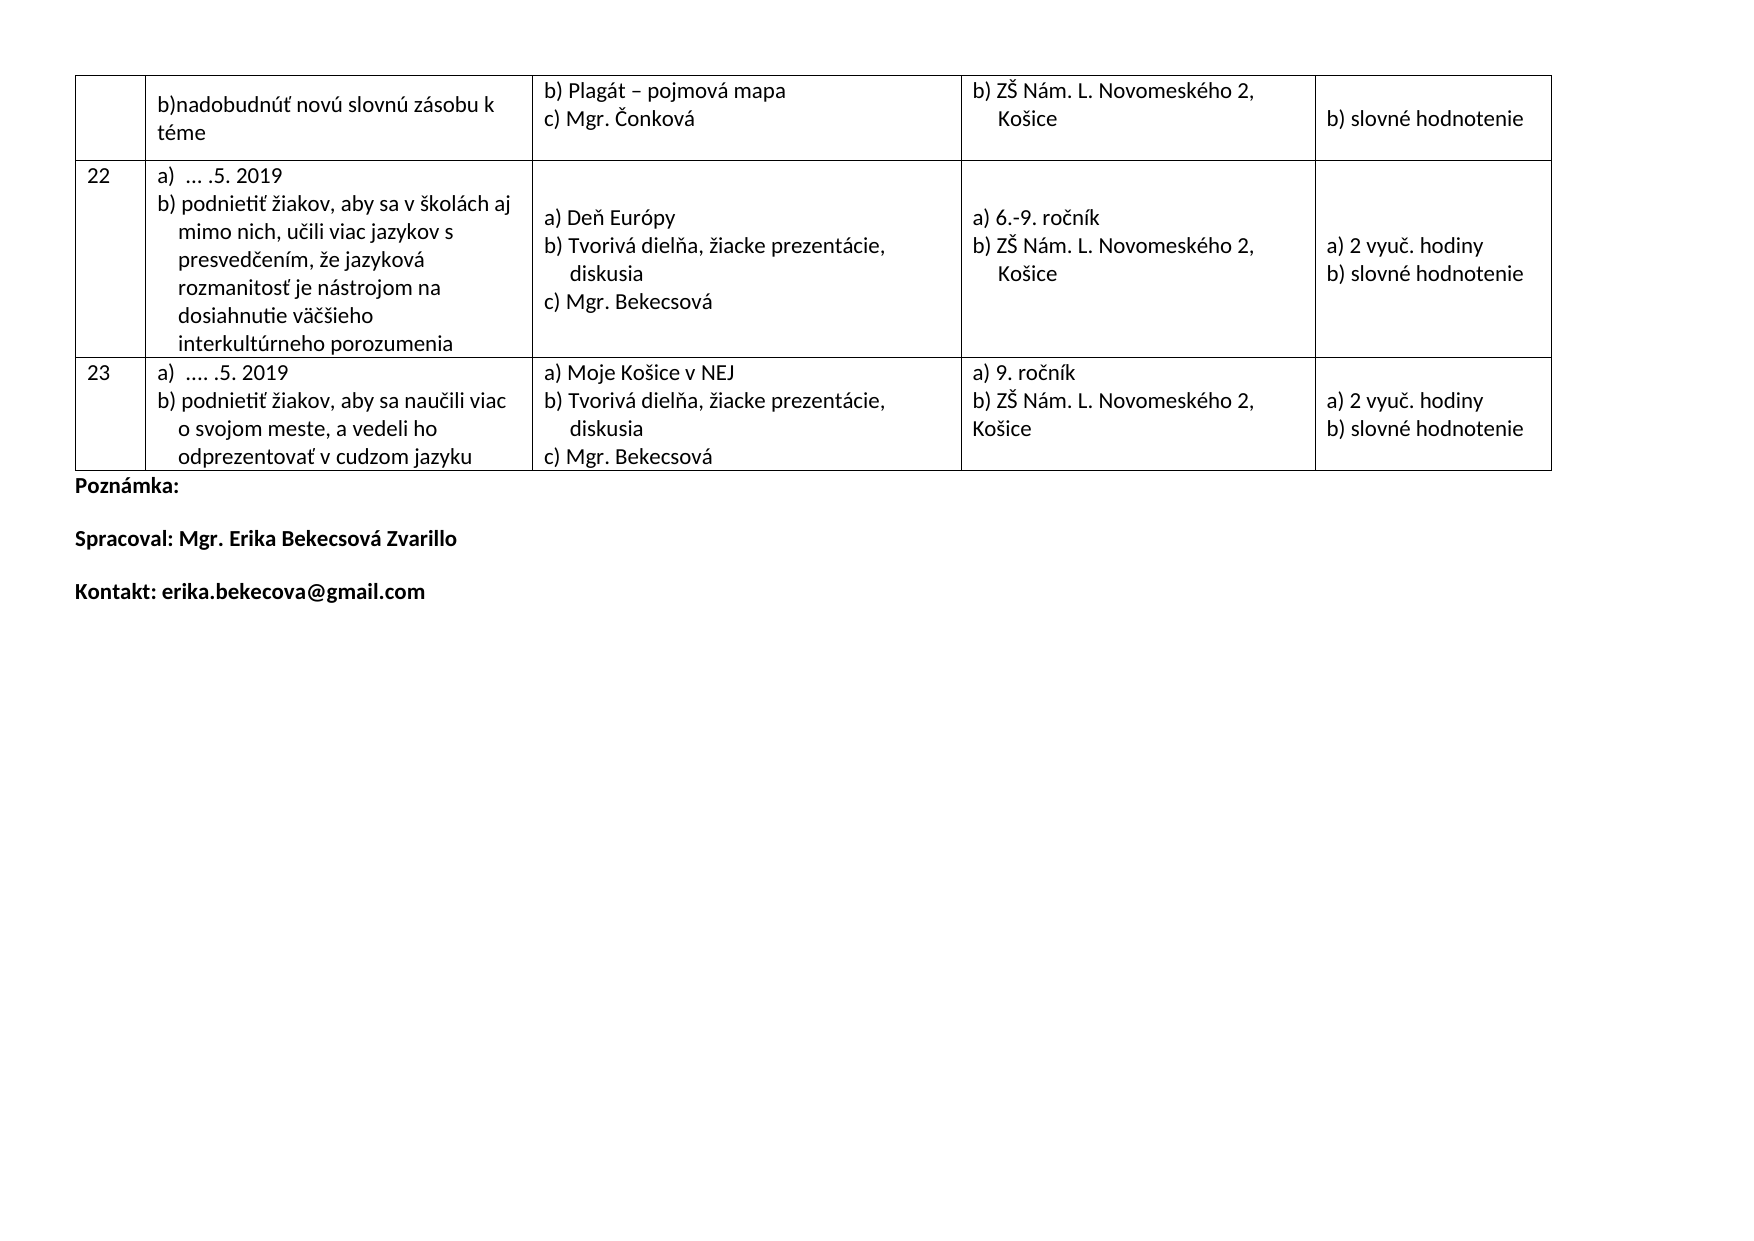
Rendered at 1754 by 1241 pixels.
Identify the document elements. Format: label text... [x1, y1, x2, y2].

table_cell a) 2 vyuč. hodiny b) slovné hodnotenie [1316, 161, 1551, 357]
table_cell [962, 76, 1315, 160]
table_cell a) ... .5. 2019 b) podnietiť žiakov, aby sa v školách aj mimo nich, učili viac jazykov s presvedčením, že jazyková rozmanitosť je nástrojom na dosiahnutie väčšieho interkultúrneho porozumenia [146, 161, 532, 357]
text Kontakt: erika.bekecova@gmail.com [75, 577, 1679, 606]
table_cell a) 6.-9. ročník b) ZŠ Nám. L. Novomeského 2, Košice [962, 161, 1315, 357]
table_cell a) Moje Košice v NEJ b) Tvorivá dielňa, žiacke prezentácie, diskusia c) Mgr. Bekecsová [533, 358, 961, 470]
table_cell 22 [76, 161, 145, 357]
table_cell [533, 76, 961, 160]
table_cell a) Deň Európy b) Tvorivá dielňa, žiacke prezentácie, diskusia c) Mgr. Bekecsová [533, 161, 961, 357]
text Poznámka: [75, 471, 1679, 499]
table_cell 23 [76, 358, 145, 470]
table_cell a) 9. ročník b) ZŠ Nám. L. Novomeského 2, Košice [962, 358, 1315, 470]
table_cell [1316, 76, 1551, 160]
table_cell a) 2 vyuč. hodiny b) slovné hodnotenie [1316, 358, 1551, 470]
text Spracoval: Mgr. Erika Bekecsová Zvarillo [75, 524, 1679, 552]
table_cell 21 [76, 76, 145, 160]
table_cell a) .... .5. 2019 b) podnietiť žiakov, aby sa naučili viac o svojom meste, a vedeli ho odprezentovať v cudzom jazyku [146, 358, 532, 470]
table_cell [146, 76, 532, 160]
